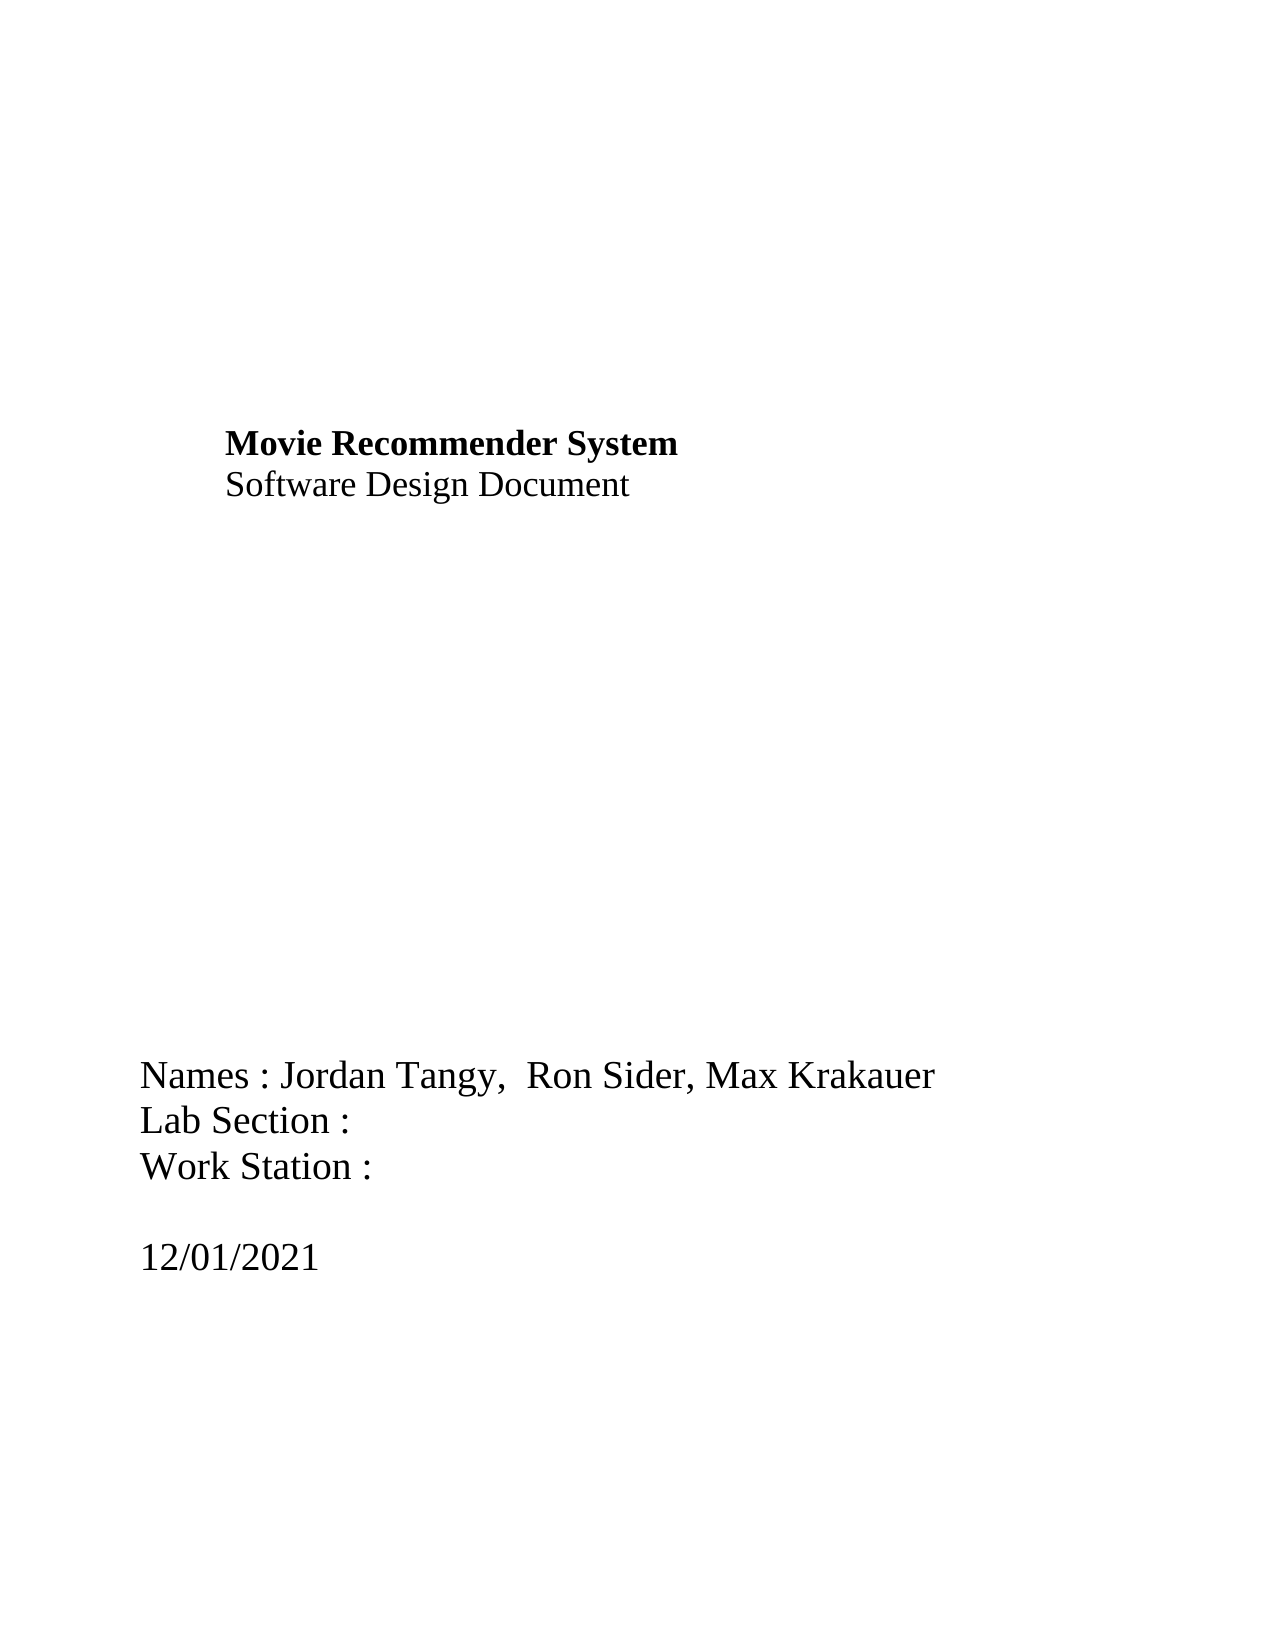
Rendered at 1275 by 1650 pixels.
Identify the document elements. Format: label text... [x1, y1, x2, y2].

text Lab Section : [139, 1097, 1137, 1142]
text Movie Recommender System [225, 422, 1137, 463]
text 12/01/2021 [139, 1233, 1137, 1279]
text Work Station : [139, 1142, 1137, 1188]
text Names : Jordan Tangy, Ron Sider, Max Krakauer [139, 1051, 1137, 1097]
subtitle Software Design Document [225, 463, 1137, 505]
